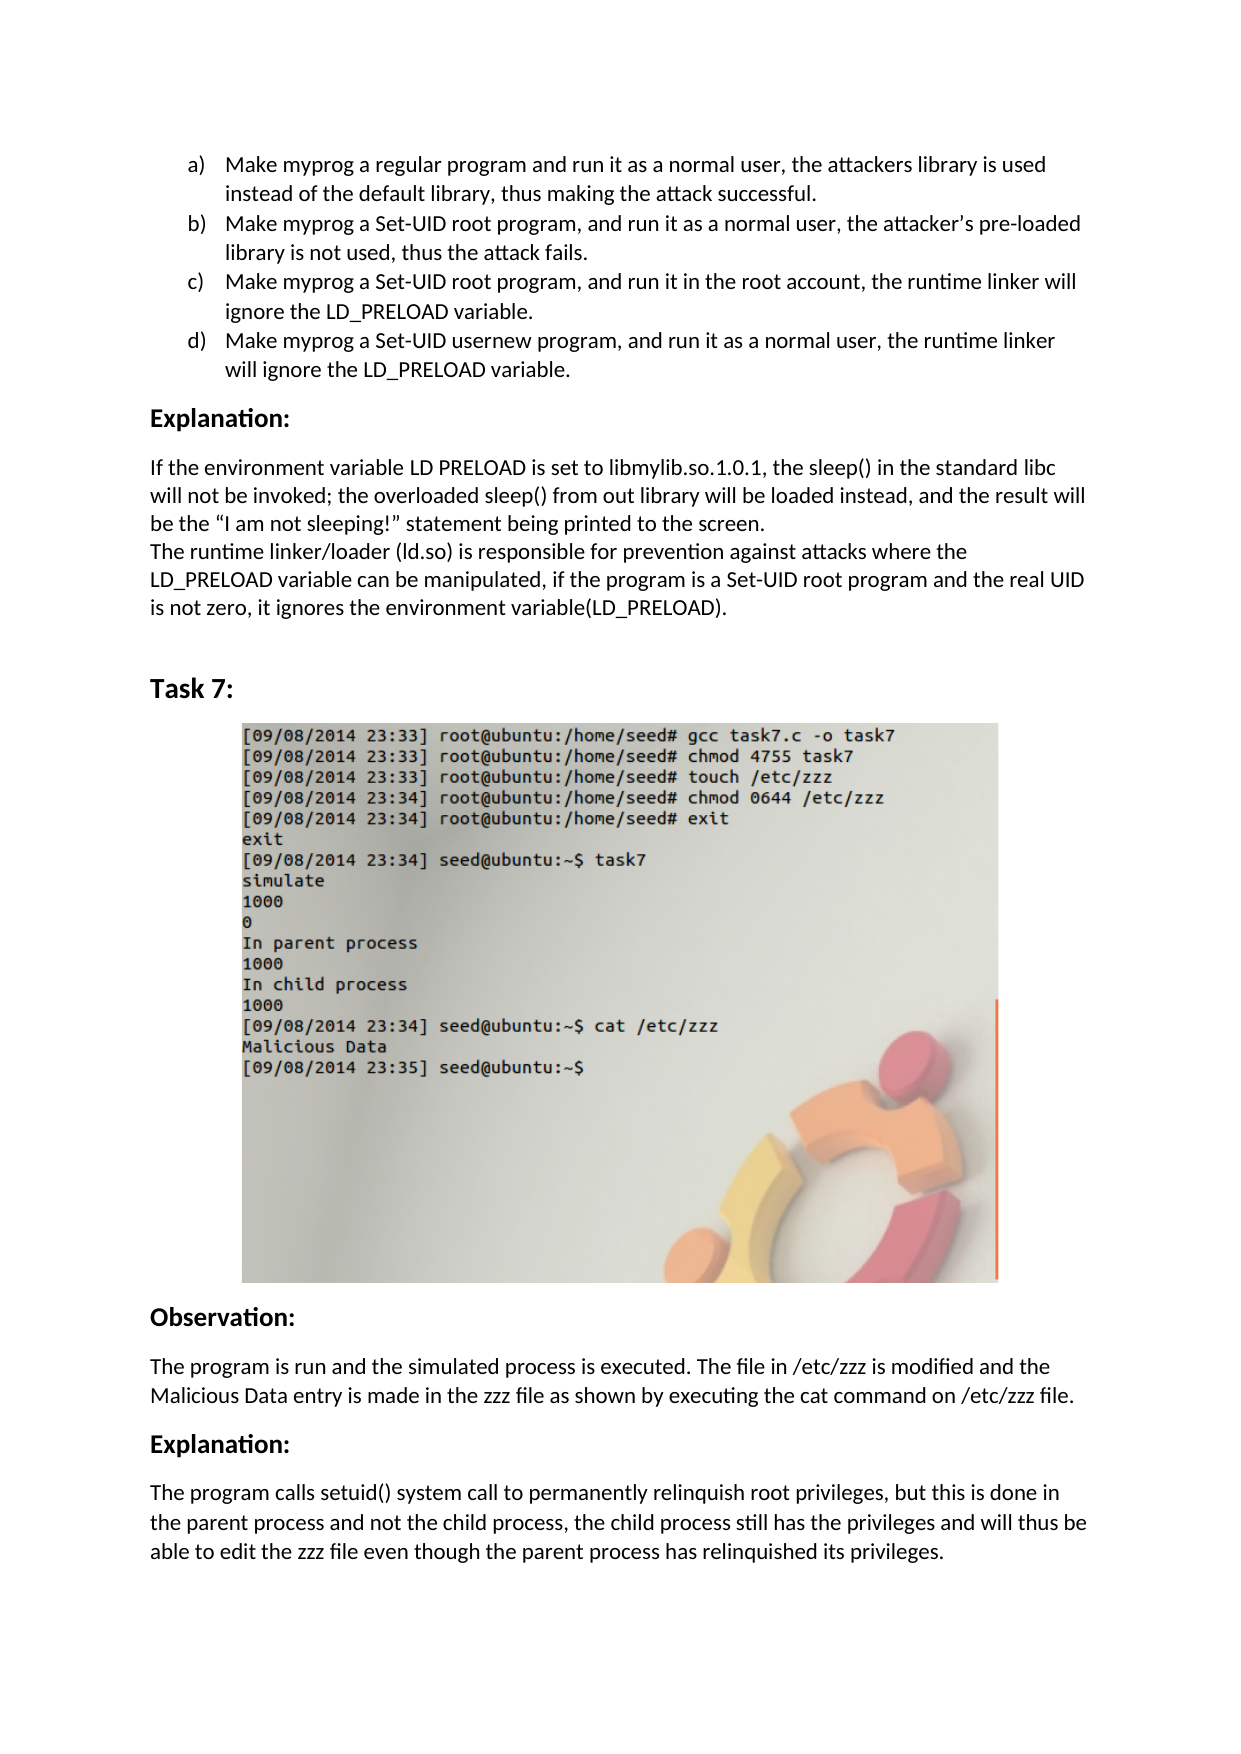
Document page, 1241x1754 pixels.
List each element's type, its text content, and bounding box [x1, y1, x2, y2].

text Task 7: [150, 670, 1090, 705]
text Explanation: [150, 1427, 1090, 1460]
text Explanation: [150, 402, 1090, 435]
list Make myprog a regular program and run it as a normal user, the attackers library is used instead of the default library, thus making the attack successful. [187, 150, 1090, 207]
text Observation: [150, 1301, 1090, 1333]
text The runtime linker/loader (ld.so) is responsible for prevention against attacks where the LD_PRELOAD variable can be manipulated, if the program is a Set-UID root program and the real UID is not zero, it ignores the environment variable(LD_PRELOAD). [150, 537, 1090, 621]
list Make myprog a Set-UID usernew program, and run it as a normal user, the runtime linker will ignore the LD_PRELOAD variable. [187, 326, 1090, 384]
text The program is run and the simulated process is executed. The file in /etc/zzz is modified and the Malicious Data entry is made in the zzz file as shown by executing the cat command on /etc/zzz file. [150, 1352, 1090, 1409]
text If the environment variable LD PRELOAD is set to libmylib.so.1.0.1, the sleep() in the standard libc will not be invoked; the overloaded sleep() from out library will be loaded instead, and the result will be the “I am not sleeping!” statement being printed to the screen. [150, 453, 1090, 537]
list Make myprog a Set-UID root program, and run it as a normal user, the attacker’s pre-loaded library is not used, thus the attack fails. [187, 209, 1090, 266]
list Make myprog a Set-UID root program, and run it in the root account, the runtime linker will ignore the LD_PRELOAD variable. [187, 267, 1090, 325]
text The program calls setuid() system call to permanently relinquish root privileges, but this is done in the parent process and not the child process, the child process still has the privileges and will thus be able to edit the zzz file even though the parent process has relinquished its privileges. [150, 1478, 1090, 1565]
picture [241, 723, 999, 1283]
